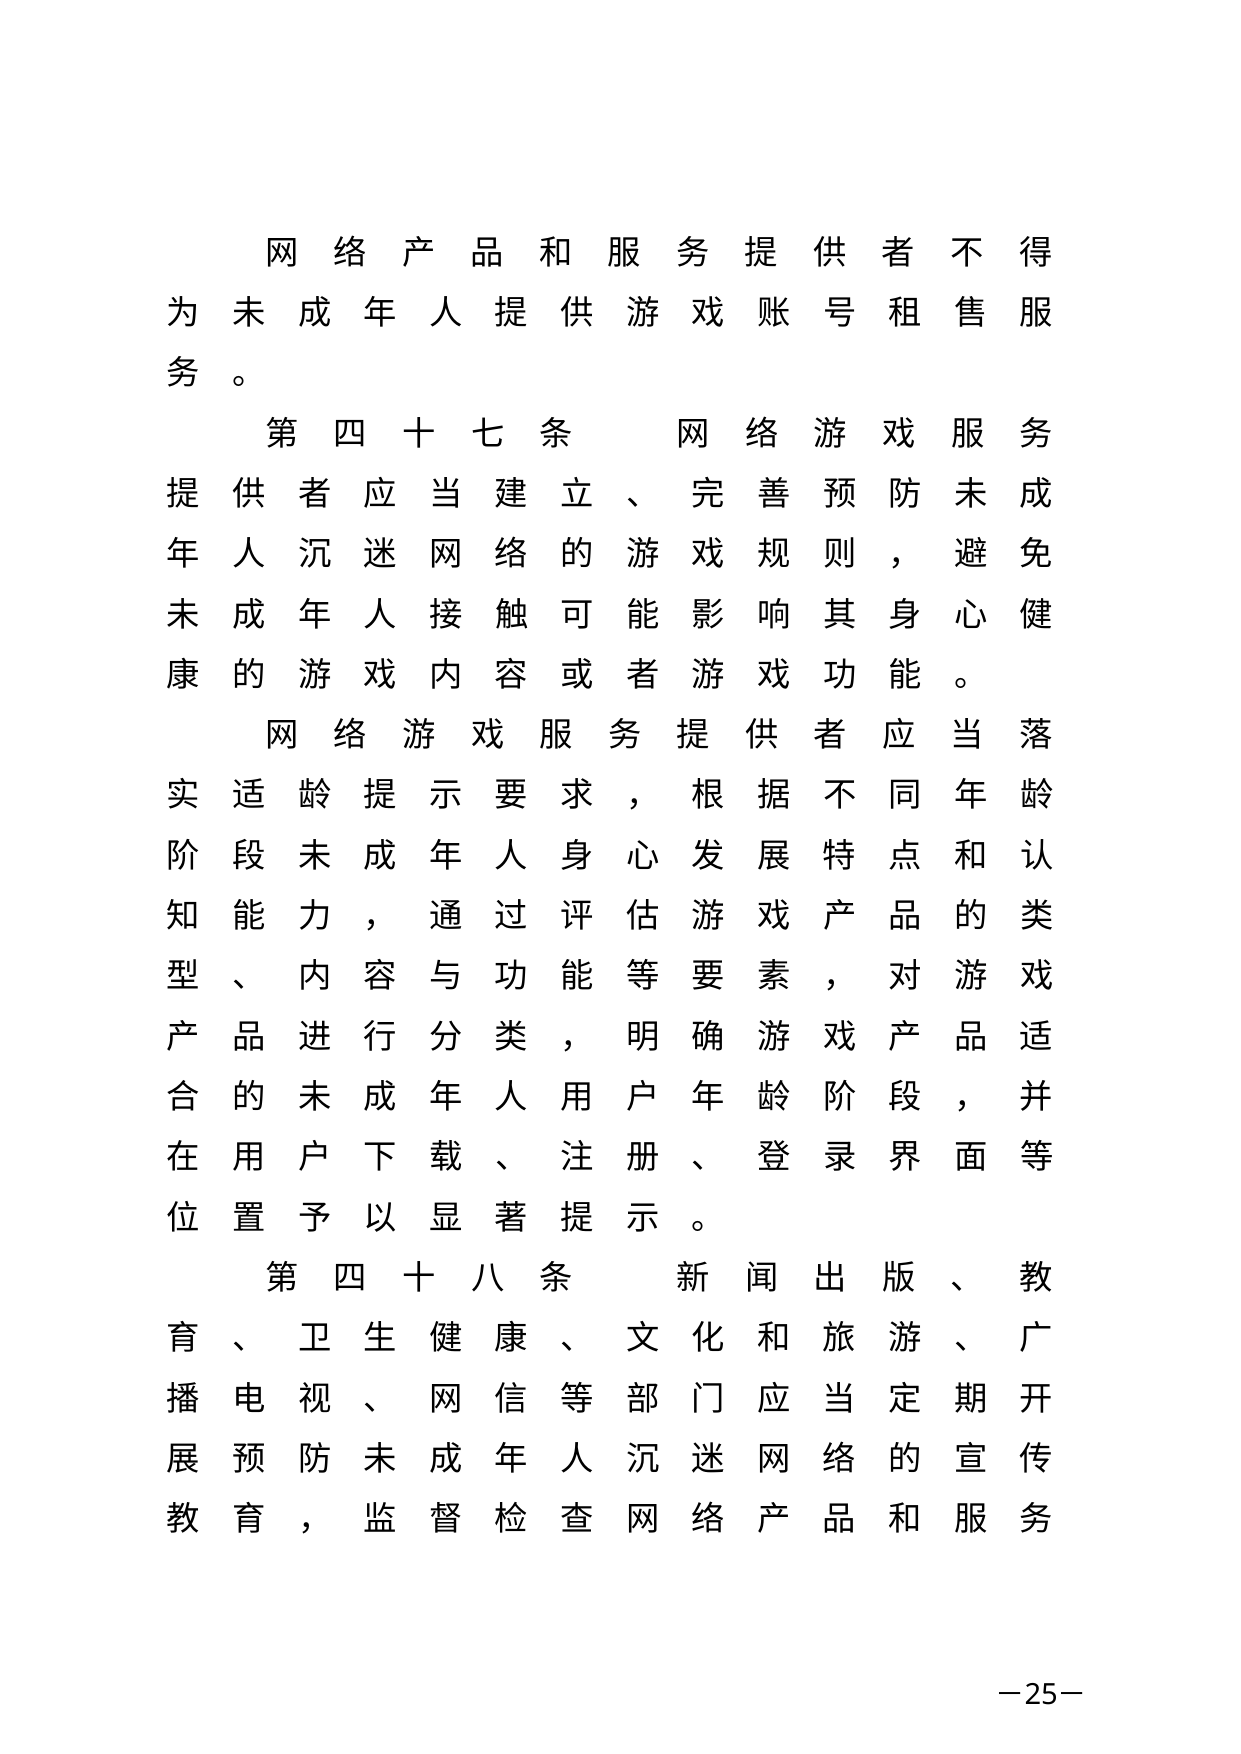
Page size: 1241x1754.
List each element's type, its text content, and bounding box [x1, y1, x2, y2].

text 网络产品和服务提供者不得为未成年人提供游戏账号租售服务。 [167, 219, 1085, 400]
text 第四十七条 网络游戏服务提供者应当建立、完善预防未成年人沉迷网络的游戏规则，避免未成年人接触可能影响其身心健康的游戏内容或者游戏功能。 [167, 400, 1085, 702]
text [167, 1245, 1085, 1546]
text 网络游戏服务提供者应当落实适龄提示要求，根据不同年龄阶段未成年人身心发展特点和认知能力，通过评估游戏产品的类型、内容与功能等要素，对游戏产品进行分类，明确游戏产品适合的未成年人用户年龄阶段，并在用户下载、注册、登录界面等位置予以显著提示。 [167, 702, 1085, 1245]
